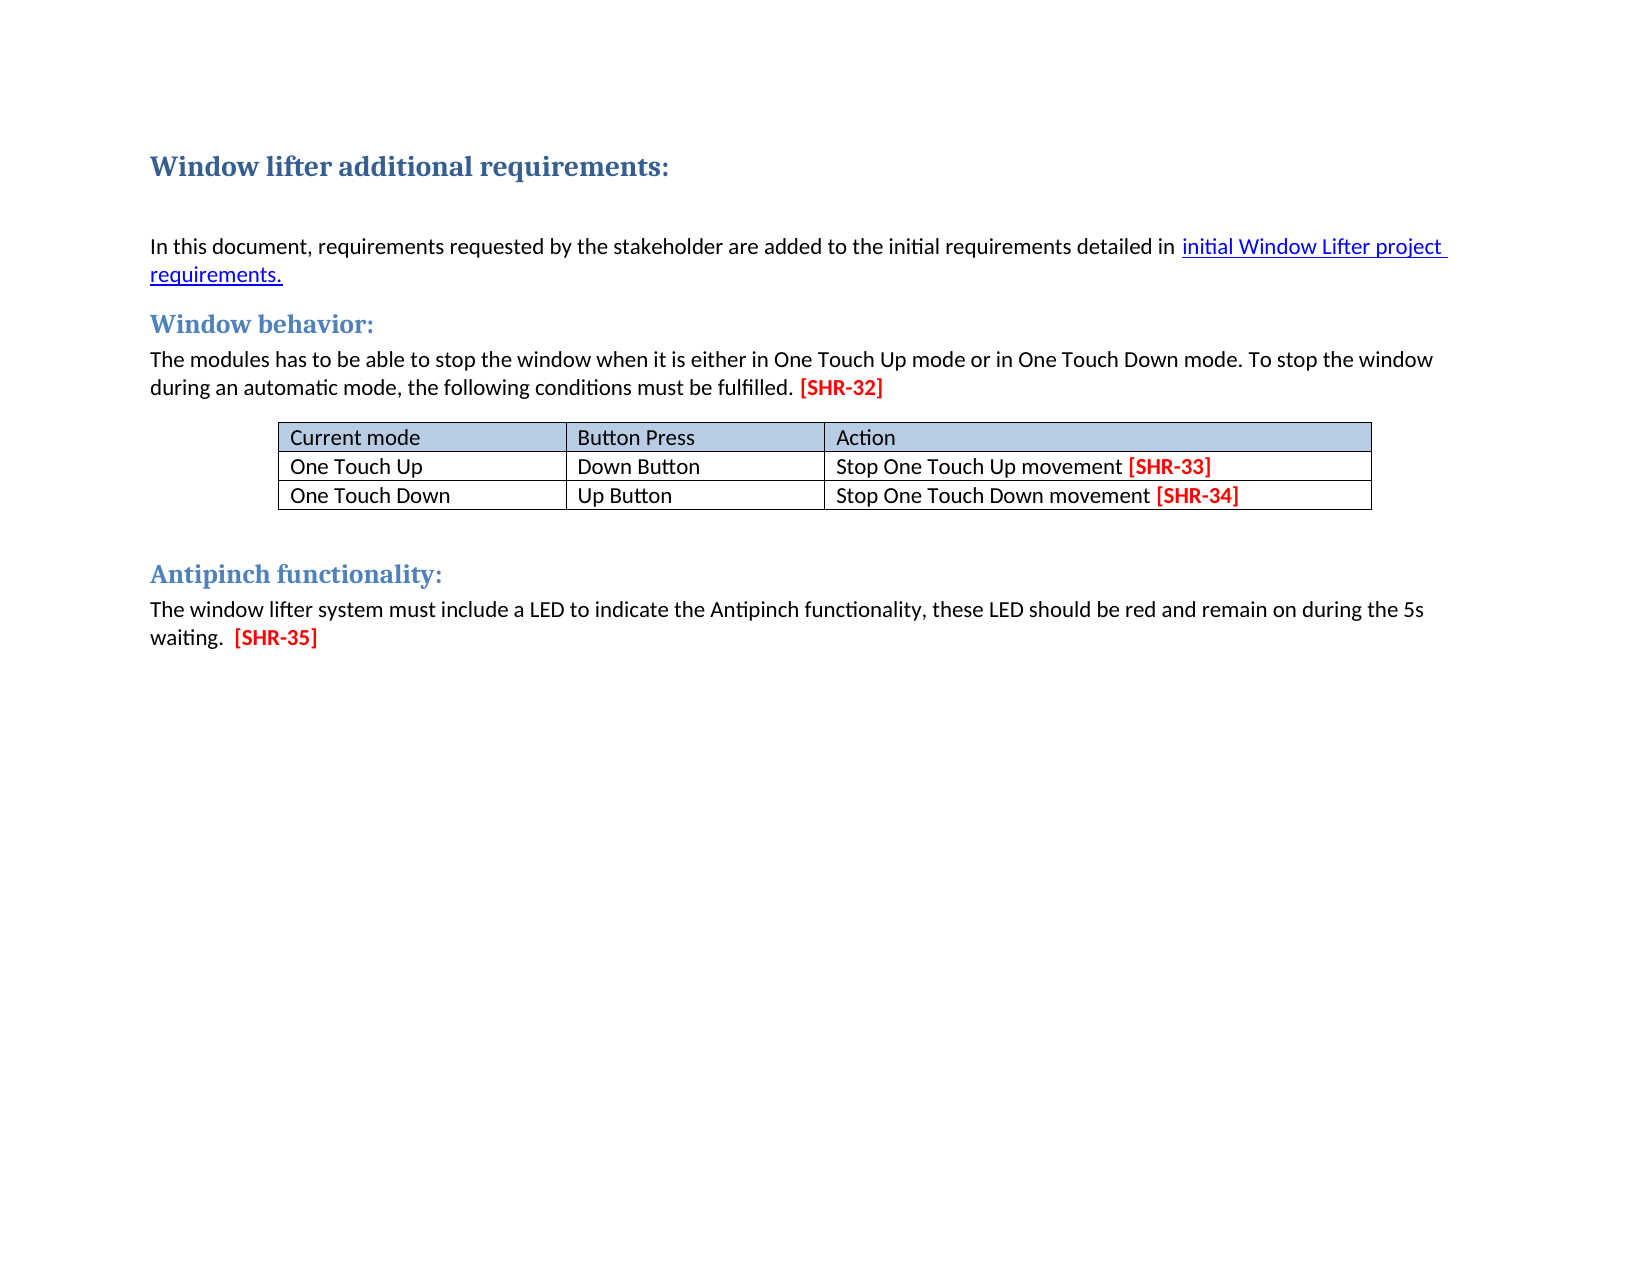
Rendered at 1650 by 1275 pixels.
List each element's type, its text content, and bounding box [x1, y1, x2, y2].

text The window lifter system must include a LED to indicate the Antipinch functionality, these LED should be red and remain on during the 5s waiting. [SHR-35] [150, 595, 1500, 651]
table_cell Up Button [567, 481, 824, 509]
subtitle Window lifter additional requirements: [150, 150, 1500, 183]
subtitle Antipinch functionality: [150, 559, 1500, 590]
table_cell Stop One Touch Up movement [SHR-33] [825, 452, 1371, 480]
text In this document, requirements requested by the stakeholder are added to the initial requirements detailed in initial Window Lifter project requirements. [150, 232, 1500, 288]
table_cell One Touch Down [279, 481, 566, 509]
text The modules has to be able to stop the window when it is either in One Touch Up mode or in One Touch Down mode. To stop the window during an automatic mode, the following conditions must be fulfilled. [SHR-32] [150, 345, 1500, 401]
subtitle Window behavior: [150, 309, 1500, 340]
table_cell Stop One Touch Down movement [SHR-34] [825, 481, 1371, 509]
table_header Current mode [279, 423, 566, 451]
table_header Button Press [567, 423, 824, 451]
table_cell One Touch Up [279, 452, 566, 480]
table_cell Down Button [567, 452, 824, 480]
table_header Action [825, 423, 1371, 451]
